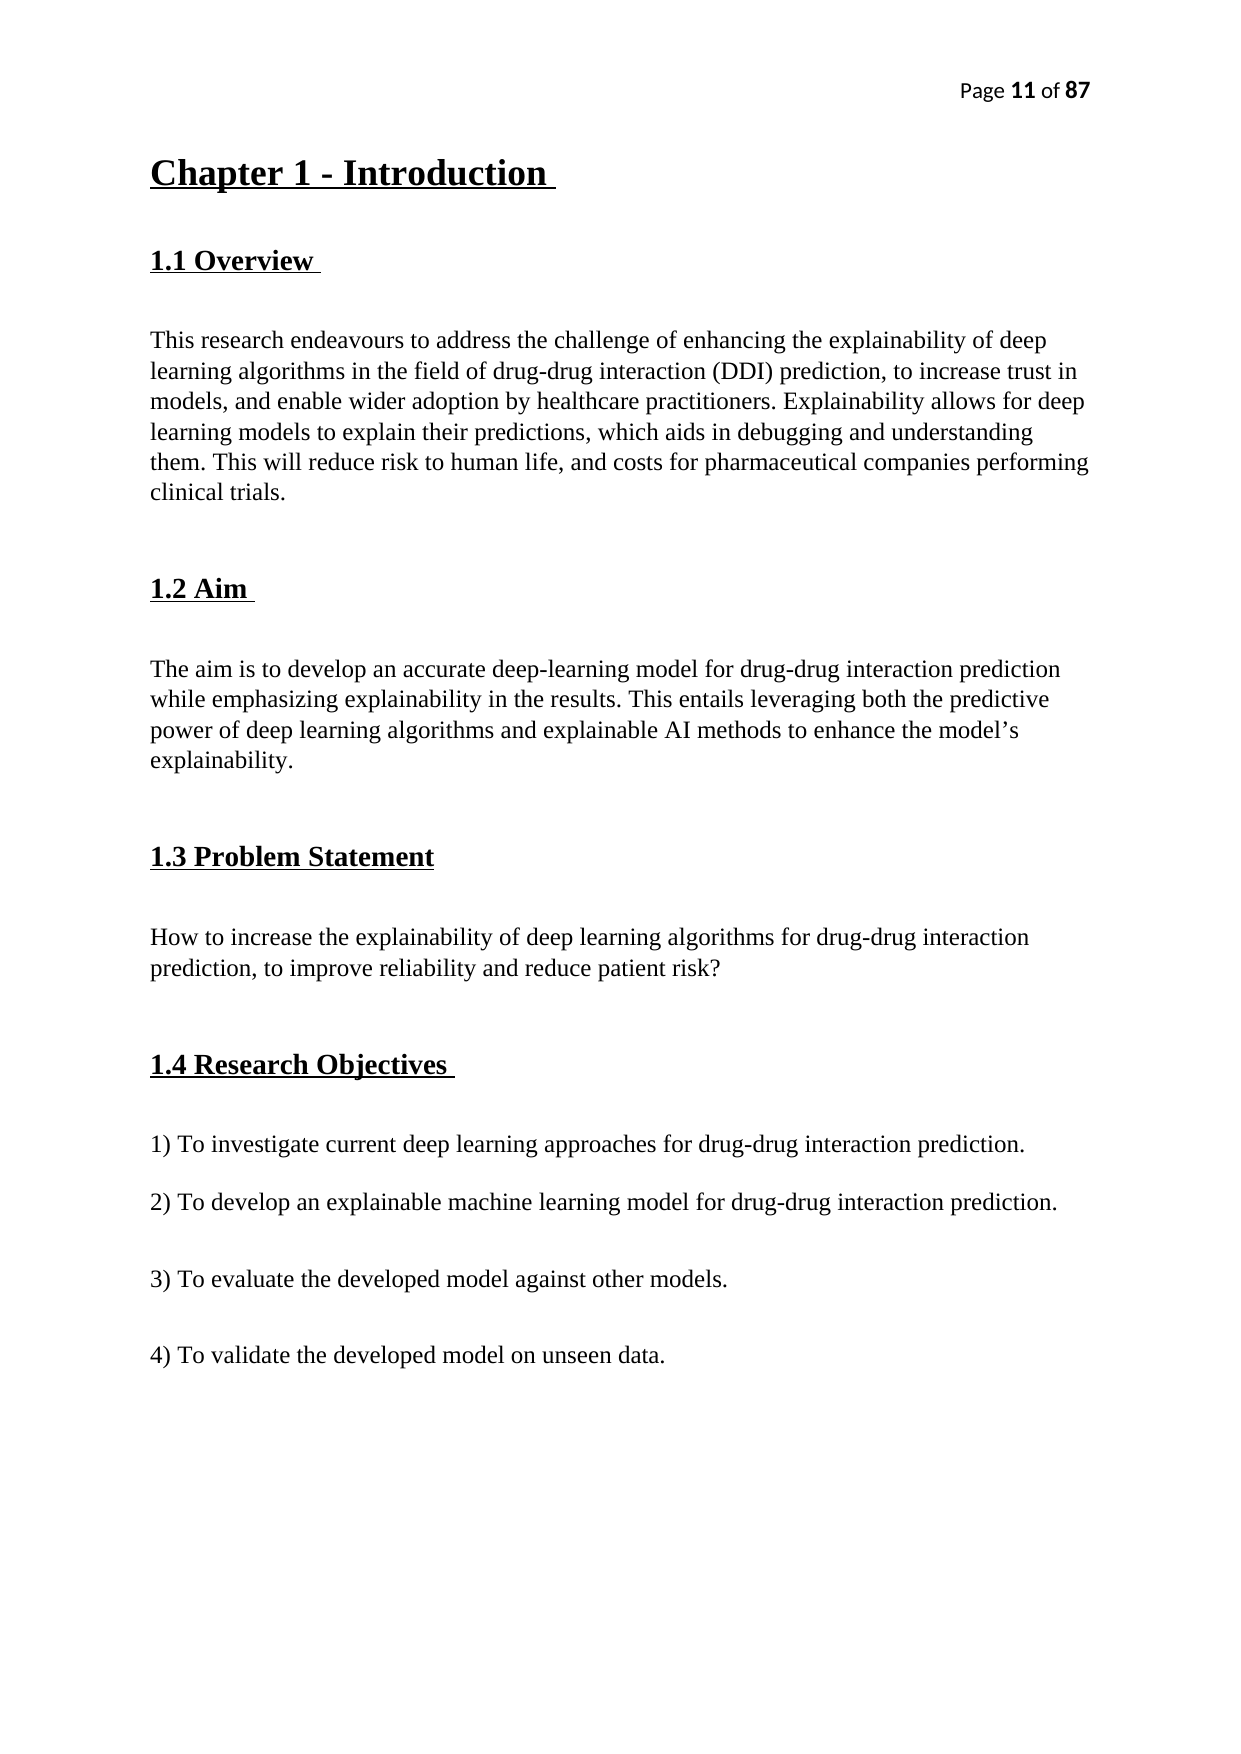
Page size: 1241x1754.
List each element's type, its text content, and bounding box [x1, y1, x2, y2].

subtitle 1.1 Overview [150, 243, 1090, 276]
subtitle Chapter 1 - Introduction [150, 150, 1090, 193]
text 3) To evaluate the developed model against other models. [150, 1264, 1090, 1322]
subtitle 1.4 Research Objectives [150, 1047, 1090, 1080]
subtitle 1.2 Aim [150, 572, 1090, 605]
text The aim is to develop an accurate deep-learning model for drug-drug interaction prediction while emphasizing explainability in the results. This entails leveraging both the predictive power of deep learning algorithms and explainable AI methods to enhance the model’s explainability. [150, 654, 1090, 774]
text 2) To develop an explainable machine learning model for drug-drug interaction prediction. [150, 1187, 1090, 1245]
text 1) To investigate current deep learning approaches for drug-drug interaction prediction. [150, 1129, 1090, 1158]
subtitle 1.3 Problem Statement [150, 839, 1090, 873]
text How to increase the explainability of deep learning algorithms for drug-drug interaction prediction, to improve reliability and reduce patient risk? [150, 922, 1090, 981]
text This research endeavours to address the challenge of enhancing the explainability of deep learning algorithms in the field of drug-drug interaction (DDI) prediction, to increase trust in models, and enable wider adoption by healthcare practitioners. Explainability allows for deep learning models to explain their predictions, which aids in debugging and understanding them. This will reduce risk to human life, and costs for pharmaceutical companies performing clinical trials. [150, 325, 1090, 506]
text 4) To validate the developed model on unseen data. [150, 1340, 1090, 1369]
